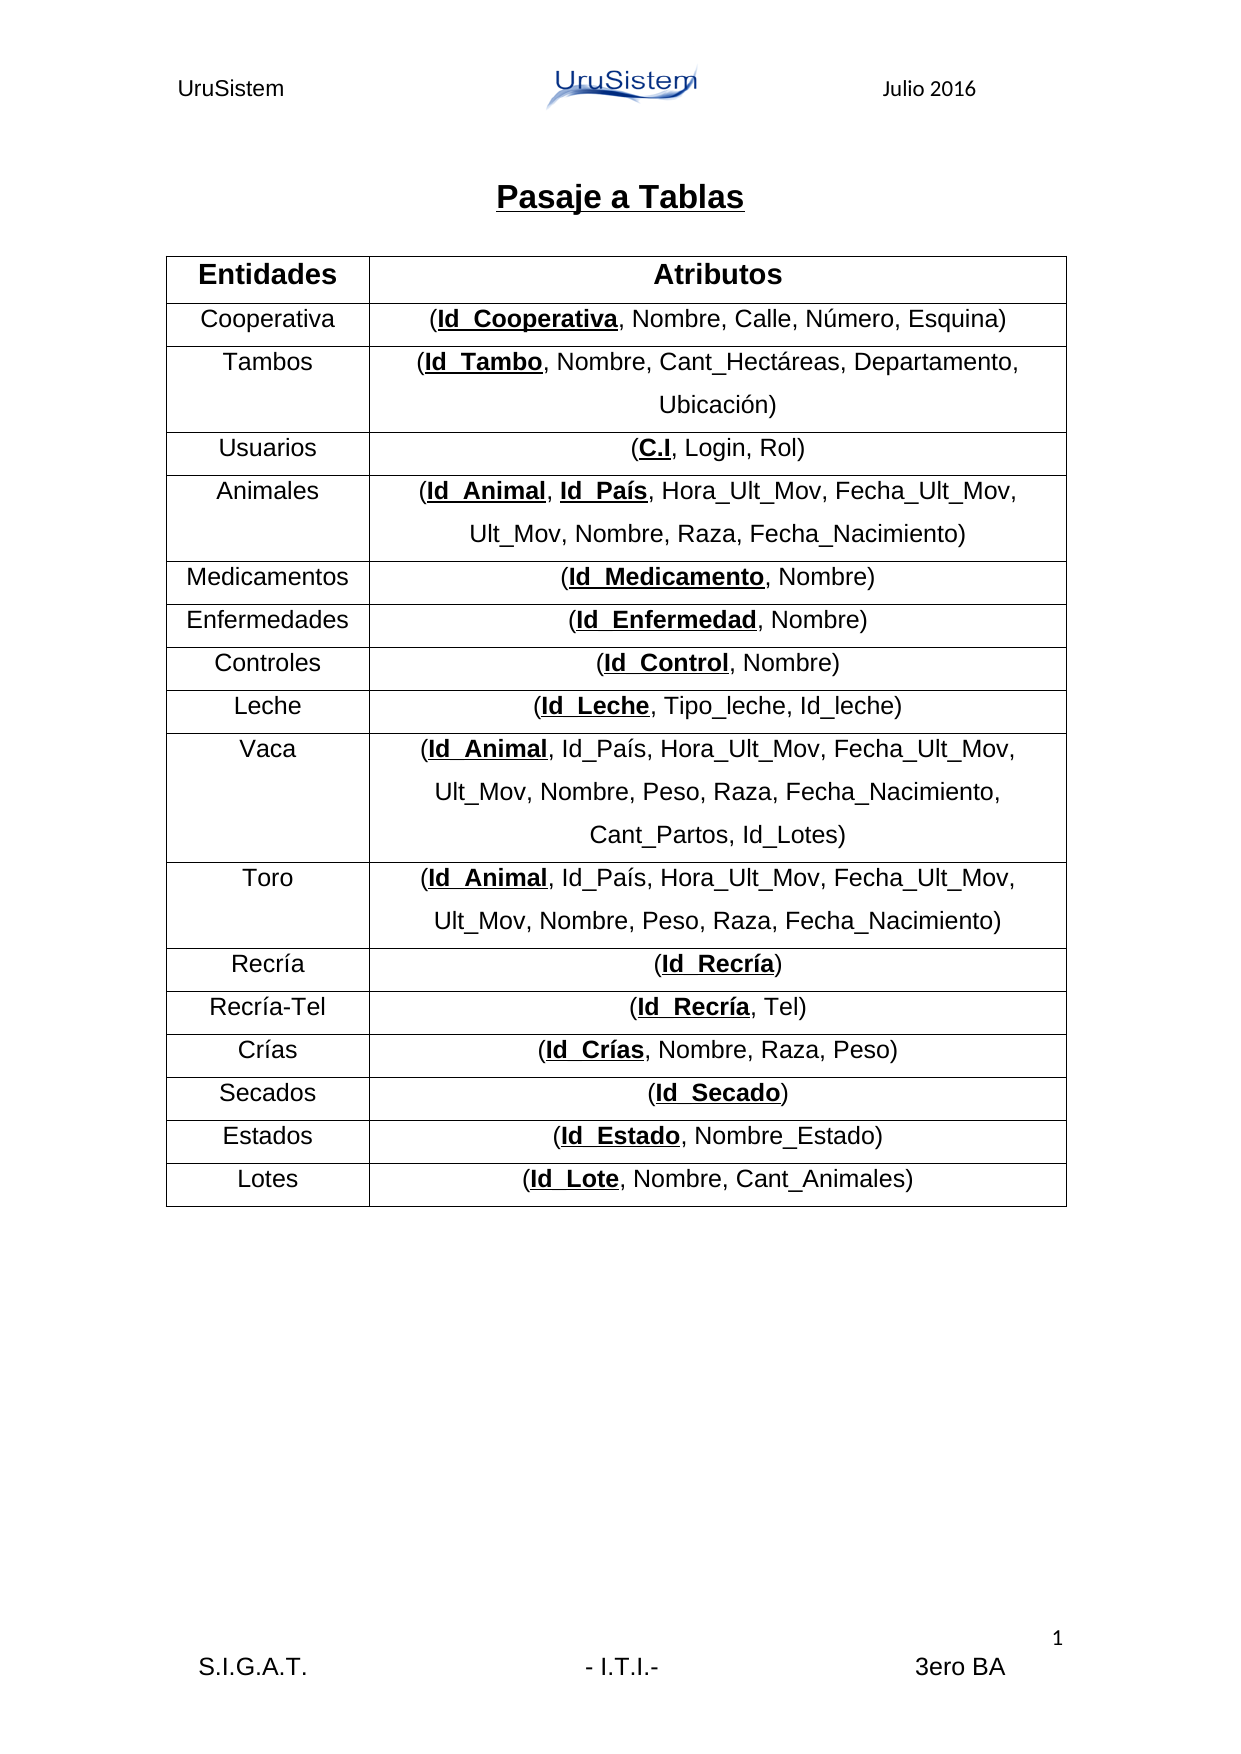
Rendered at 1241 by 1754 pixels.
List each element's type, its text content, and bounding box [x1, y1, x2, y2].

text Pasaje a Tablas [177, 177, 1063, 216]
table_cell (Id_Medicamento, Nombre) [370, 562, 1066, 604]
table_cell Vaca [167, 734, 369, 862]
table_cell (C.I, Login, Rol) [370, 433, 1066, 475]
table_cell Secados [167, 1078, 369, 1120]
table_cell (Id_Tambo, Nombre, Cant_Hectáreas, Departamento, Ubicación) [370, 347, 1066, 432]
table_cell Animales [167, 476, 369, 561]
table_cell Cooperativa [167, 304, 369, 346]
table_header Atributos [370, 257, 1066, 303]
table_cell Tambos [167, 347, 369, 432]
table_cell Crías [167, 1035, 369, 1077]
table_cell Medicamentos [167, 562, 369, 604]
table_cell Lotes [167, 1164, 369, 1206]
table_cell Controles [167, 648, 369, 690]
table_cell Estados [167, 1121, 369, 1163]
table_cell (Id_Secado) [370, 1078, 1066, 1120]
table_cell (Id_Estado, Nombre_Estado) [370, 1121, 1066, 1163]
table_cell (Id_Crías, Nombre, Raza, Peso) [370, 1035, 1066, 1077]
table_cell Recría [167, 949, 369, 991]
table_cell (Id_Animal, Id_País, Hora_Ult_Mov, Fecha_Ult_Mov, Ult_Mov, Nombre, Peso, Raza, Fecha_Nacimiento, Cant_Partos, Id_Lotes) [370, 734, 1066, 862]
table_cell Usuarios [167, 433, 369, 475]
table_cell Recría-Tel [167, 992, 369, 1034]
table_cell (Id_Recría) [370, 949, 1066, 991]
table_cell (Id_Control, Nombre) [370, 648, 1066, 690]
table_cell Toro [167, 863, 369, 948]
table_cell (Id_Animal, Id_País, Hora_Ult_Mov, Fecha_Ult_Mov, Ult_Mov, Nombre, Peso, Raza, Fecha_Nacimiento) [370, 863, 1066, 948]
table_cell (Id_Leche, Tipo_leche, Id_leche) [370, 691, 1066, 733]
table_header Entidades [167, 257, 369, 303]
table_cell (Id_Animal, Id_País, Hora_Ult_Mov, Fecha_Ult_Mov, Ult_Mov, Nombre, Raza, Fecha_Nacimiento) [370, 476, 1066, 561]
table_cell (Id_Recría, Tel) [370, 992, 1066, 1034]
table_cell (Id_Cooperativa, Nombre, Calle, Número, Esquina) [370, 304, 1066, 346]
table_cell (Id_Enfermedad, Nombre) [370, 605, 1066, 647]
table_cell (Id_Lote, Nombre, Cant_Animales) [370, 1164, 1066, 1206]
table_cell Leche [167, 691, 369, 733]
picture [545, 44, 700, 111]
table_cell Enfermedades [167, 605, 369, 647]
